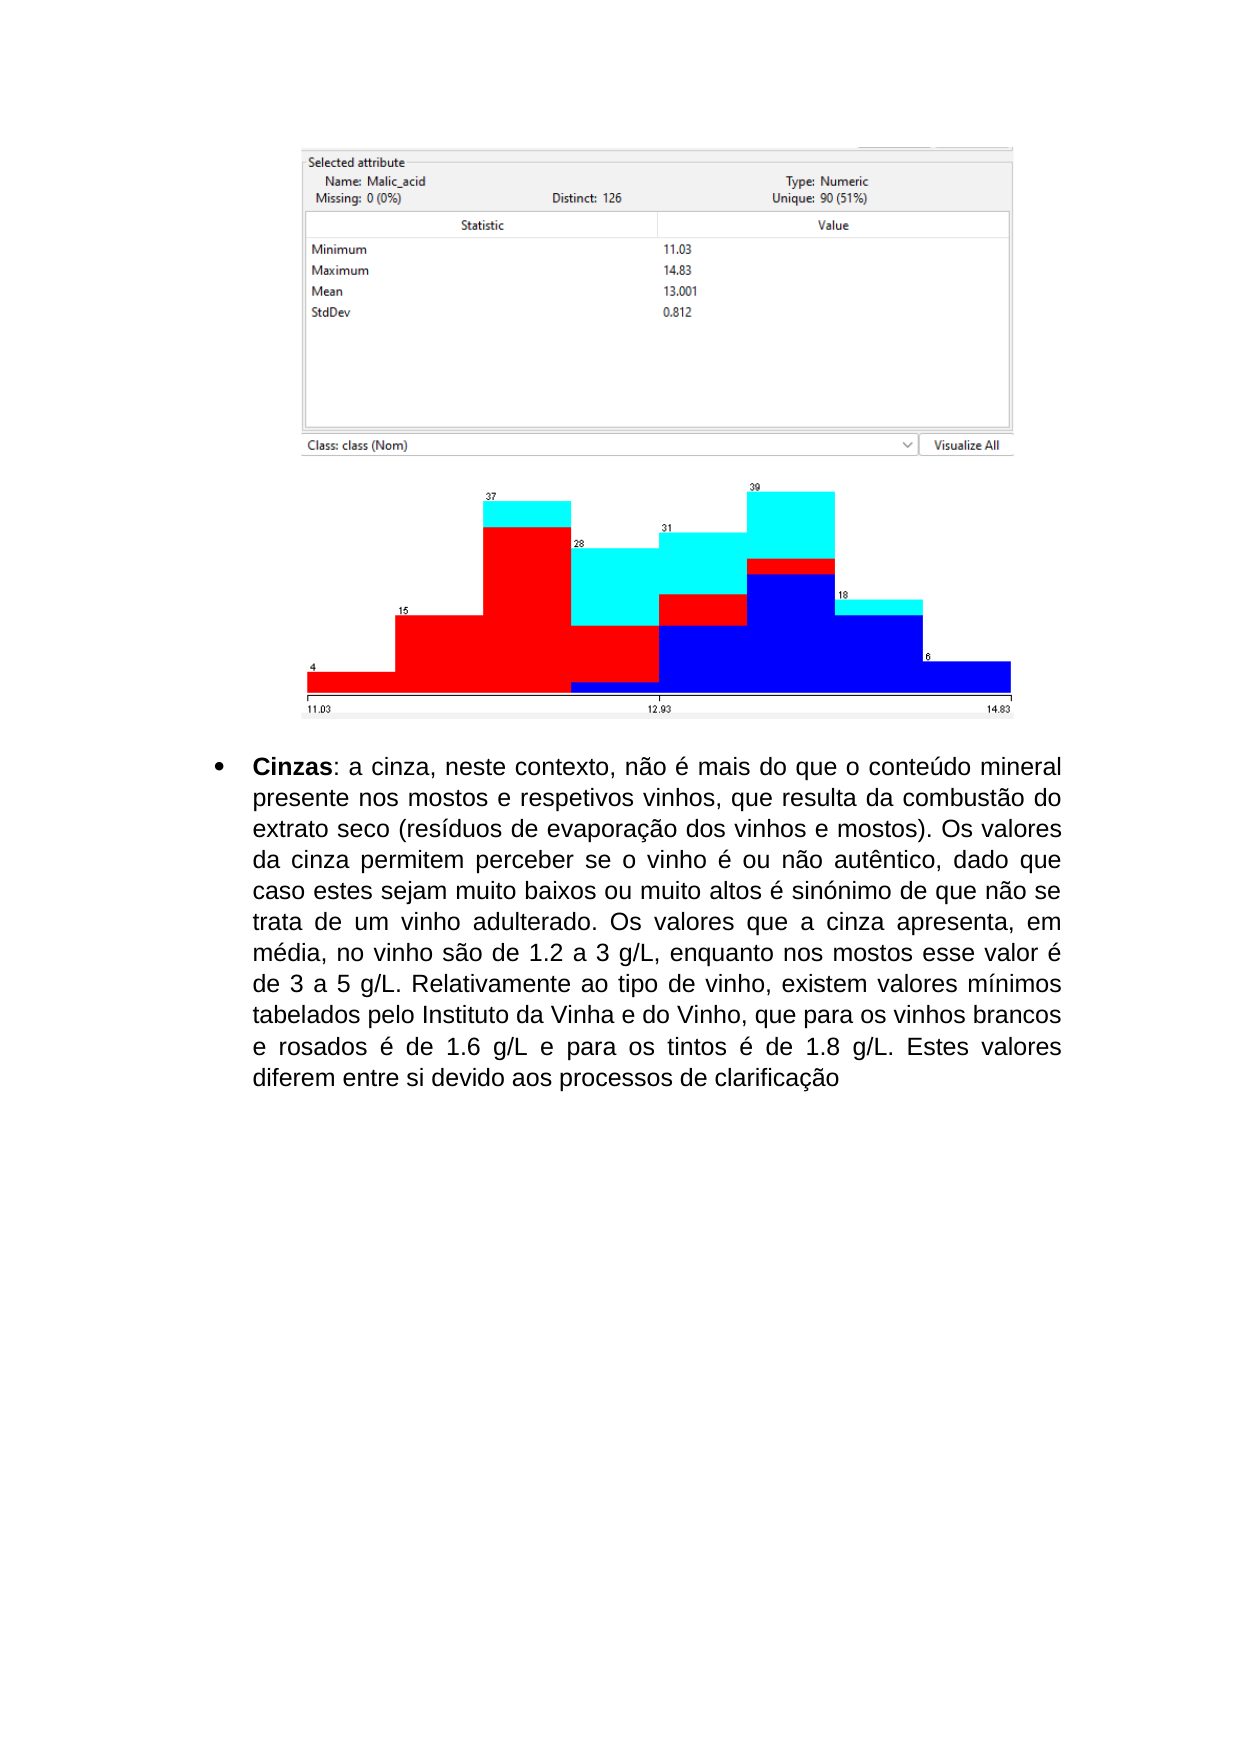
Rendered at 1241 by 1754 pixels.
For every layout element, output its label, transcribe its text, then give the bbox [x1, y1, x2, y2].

list Cinzas: a cinza, neste contexto, não é mais do que o conteúdo mineral presente nos mostos e respetivos vinhos, que resulta da combustão do extrato seco (resíduos de evaporação dos vinhos e mostos). Os valores da cinza permitem perceber se o vinho é ou não autêntico, dado que caso estes sejam muito baixos ou muito altos é sinónimo de que não se trata de um vinho adulterado. Os valores que a cinza apresenta, em média, no vinho são de 1.2 a 3 g/L, enquanto nos mostos esse valor é de 3 a 5 g/L. Relativamente ao tipo de vinho, existem valores mínimos tabelados pelo Instituto da Vinha e do Vinho, que para os vinhos brancos e rosados é de 1.6 g/L e para os tintos é de 1.8 g/L. Estes valores diferem entre si devido aos processos de clarificação [215, 752, 1063, 1091]
picture [301, 147, 1014, 719]
